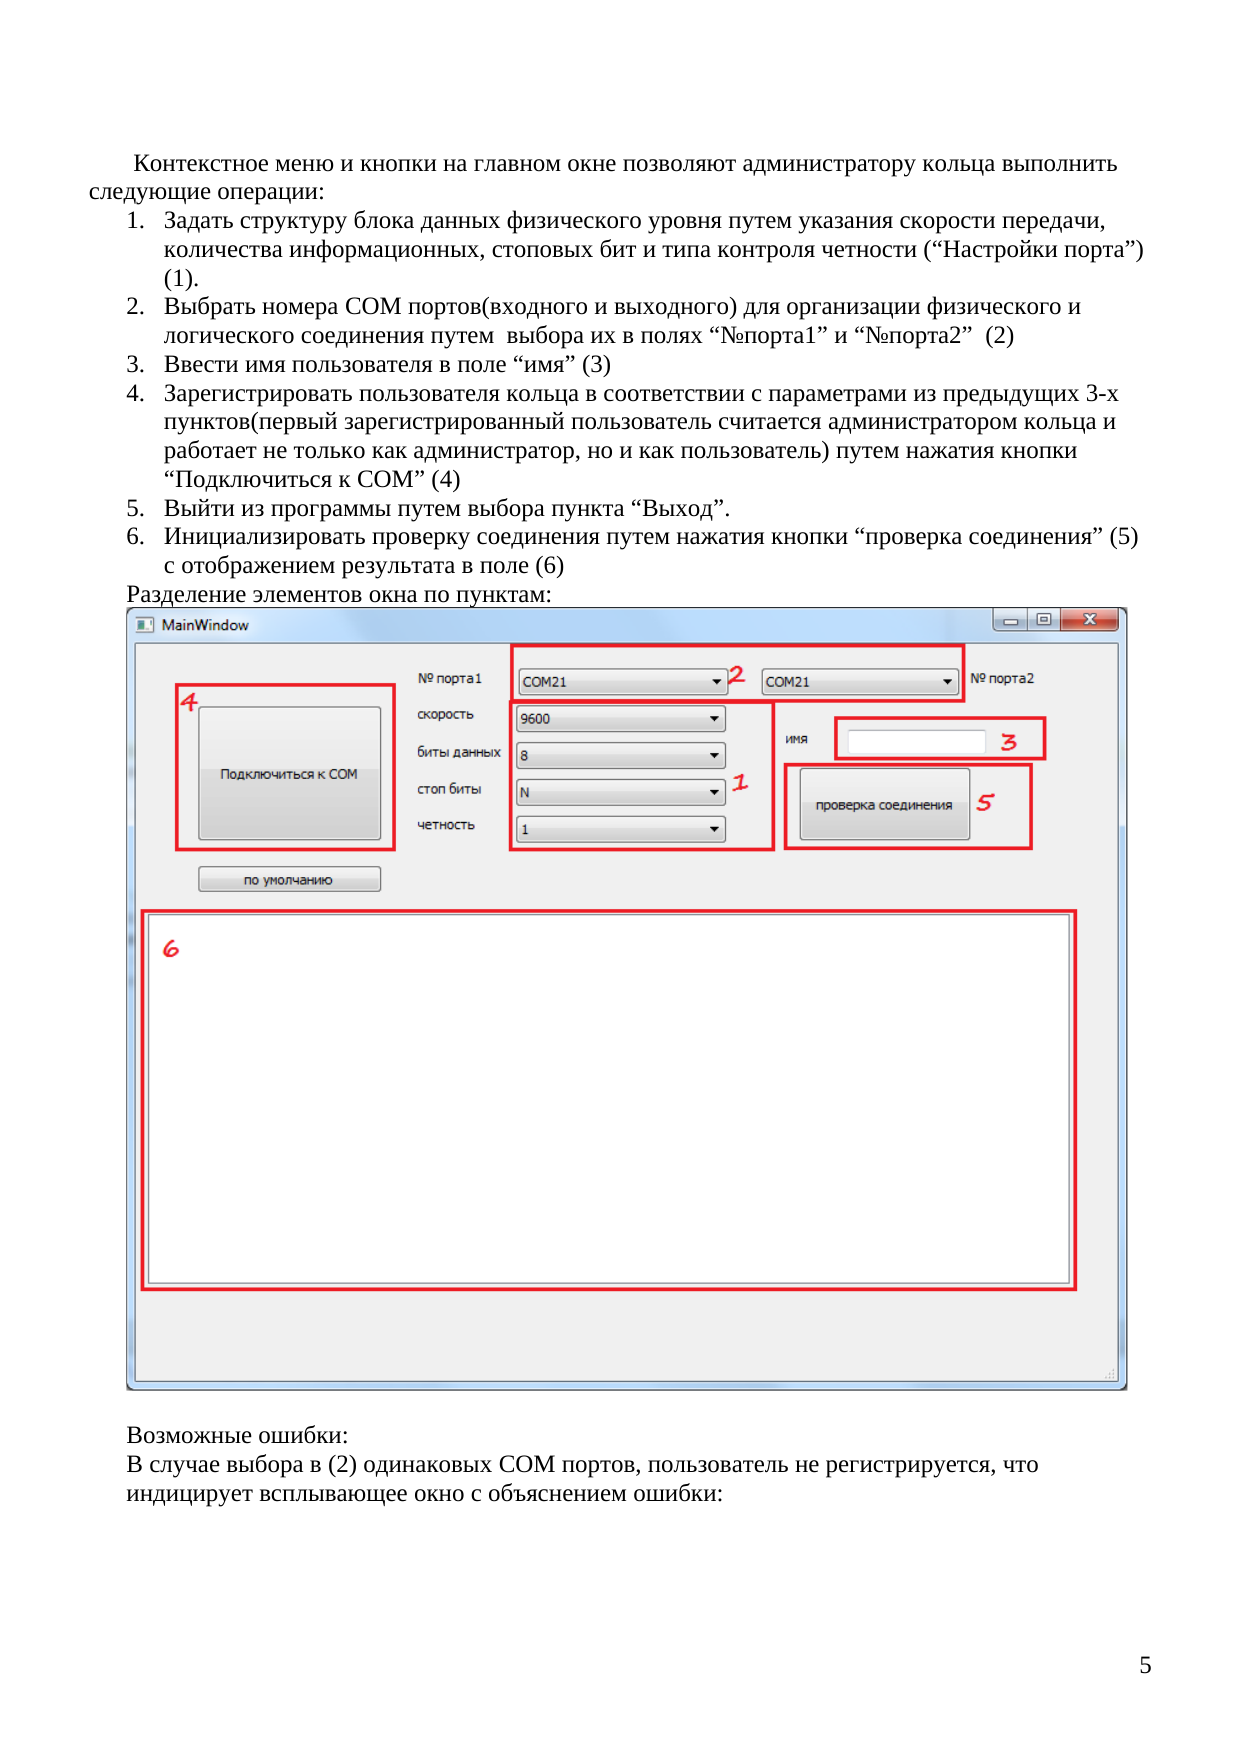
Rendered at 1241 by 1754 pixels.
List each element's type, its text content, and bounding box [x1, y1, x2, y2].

list Выйти из программы путем выбора пункта “Выход”. [126, 493, 1152, 521]
list Задать структуру блока данных физического уровня путем указания скорости передачи, количества информационных, стоповых бит и типа контроля четности (“Настройки порта”)(1). [126, 205, 1152, 291]
list Выбрать номера COM портов(входного и выходного) для организации физического и логического соединения путем выбора их в полях “№порта1” и “№порта2” (2) [126, 291, 1152, 349]
list Инициализировать проверку соединения путем нажатия кнопки “проверка соединения” (5) c отображением результата в поле (6) [126, 521, 1152, 579]
list Зарегистрировать пользователя кольца в соответствии с параметрами из предыдущих 3-х пунктов(первый зарегистрированный пользователь считается администратором кольца и работает не только как администратор, но и как пользователь) путем нажатия кнопки “Подключиться к COM” (4) [126, 378, 1152, 493]
text Разделение элементов окна по пунктам: [126, 579, 1152, 608]
text Контекстное меню и кнопки на главном окне позволяют администратору кольца выполнить следующие операции: [89, 148, 1152, 205]
picture [126, 607, 1130, 1392]
text В случае выбора в (2) одинаковых COM портов, пользователь не регистрируется, что индицирует всплывающее окно с объяснением ошибки: [126, 1449, 1152, 1507]
list Ввести имя пользователя в поле “имя” (3) [126, 349, 1152, 378]
text Возможные ошибки: [126, 1420, 1152, 1449]
